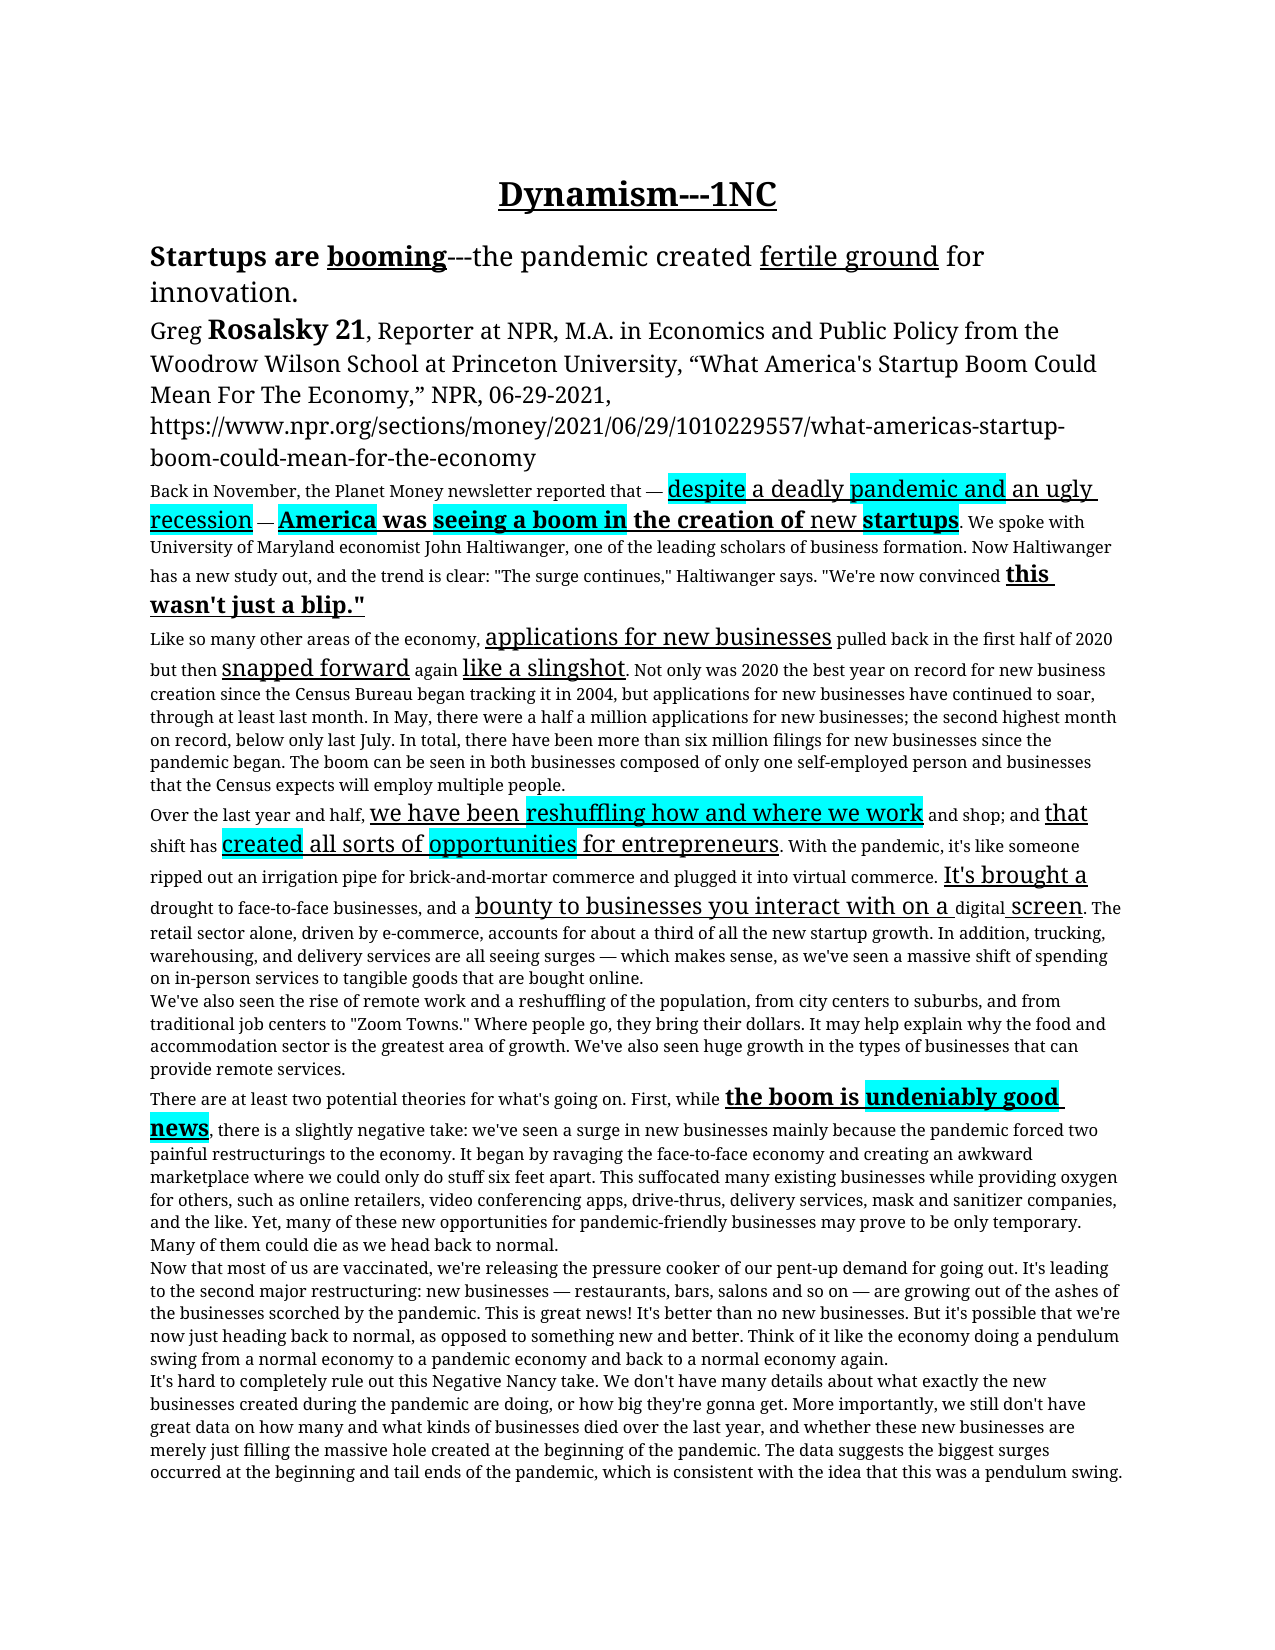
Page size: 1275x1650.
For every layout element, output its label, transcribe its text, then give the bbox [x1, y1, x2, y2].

text Over the last year and half, we have been reshuffling how and where we work and shop; and that shift has created all sorts of opportunities for entrepreneurs. With the pandemic, it's like someone ripped out an irrigation pipe for brick-and-mortar commerce and plugged it into virtual commerce. It's brought a drought to face-to-face businesses, and a bounty to businesses you interact with on a digital screen. The retail sector alone, driven by e-commerce, accounts for about a third of all the new startup growth. In addition, trucking, warehousing, and delivery services are all seeing surges — which makes sense, as we've seen a massive shift of spending on in-person services to tangible goods that are bought online. [150, 796, 1125, 989]
text We've also seen the rise of remote work and a reshuffling of the population, from city centers to suburbs, and from traditional job centers to "Zoom Towns." Where people go, they bring their dollars. It may help explain why the food and accommodation sector is the greatest area of growth. We've also seen huge growth in the types of businesses that can provide remote services. [150, 989, 1125, 1080]
subtitle Dynamism---1NC [150, 171, 1125, 216]
text Like so many other areas of the economy, applications for new businesses pulled back in the first half of 2020 but then snapped forward again like a slingshot. Not only was 2020 the best year on record for new business creation since the Census Bureau began tracking it in 2004, but applications for new businesses have continued to soar, through at least last month. In May, there were a half a million applications for new businesses; the second highest month on record, below only last July. In total, there have been more than six million filings for new businesses since the pandemic began. The boom can be seen in both businesses composed of only one self-employed person and businesses that the Census expects will employ multiple people. [150, 620, 1125, 796]
text There are at least two potential theories for what's going on. First, while the boom is undeniably good news, there is a slightly negative take: we've seen a surge in new businesses mainly because the pandemic forced two painful restructurings to the economy. It began by ravaging the face-to-face economy and creating an awkward marketplace where we could only do stuff six feet apart. This suffocated many existing businesses while providing oxygen for others, such as online retailers, video conferencing apps, drive-thrus, delivery services, mask and sanitizer companies, and the like. Yet, many of these new opportunities for pandemic-friendly businesses may prove to be only temporary. Many of them could die as we head back to normal. [150, 1080, 1125, 1256]
text Back in November, the Planet Money newsletter reported that — despite a deadly pandemic and an ugly recession — America was seeing a boom in the creation of new startups. We spoke with University of Maryland economist John Haltiwanger, one of the leading scholars of business formation. Now Haltiwanger has a new study out, and the trend is clear: "The surge continues," Haltiwanger says. "We're now convinced this wasn't just a blip." [150, 473, 1125, 620]
text Now that most of us are vaccinated, we're releasing the pressure cooker of our pent-up demand for going out. It's leading to the second major restructuring: new businesses — restaurants, bars, salons and so on — are growing out of the ashes of the businesses scorched by the pandemic. This is great news! It's better than no new businesses. But it's possible that we're now just heading back to normal, as opposed to something new and better. Think of it like the economy doing a pendulum swing from a normal economy to a pandemic economy and back to a normal economy again. [150, 1256, 1125, 1370]
text It's hard to completely rule out this Negative Nancy take. We don't have many details about what exactly the new businesses created during the pandemic are doing, or how big they're gonna get. More importantly, we still don't have great data on how many and what kinds of businesses died over the last year, and whether these new businesses are merely just filling the massive hole created at the beginning of the pandemic. The data suggests the biggest surges occurred at the beginning and tail ends of the pandemic, which is consistent with the idea that this was a pendulum swing. [150, 1370, 1125, 1483]
text Greg Rosalsky 21, Reporter at NPR, M.A. in Economics and Public Policy from the Woodrow Wilson School at Princeton University, “What America's Startup Boom Could Mean For The Economy,” NPR, 06-29-2021, https://www.npr.org/sections/money/2021/06/29/1010229557/what-americas-startup-boom-could-mean-for-the-economy [150, 311, 1125, 473]
subtitle Startups are booming---the pandemic created fertile ground for innovation. [150, 237, 1125, 311]
